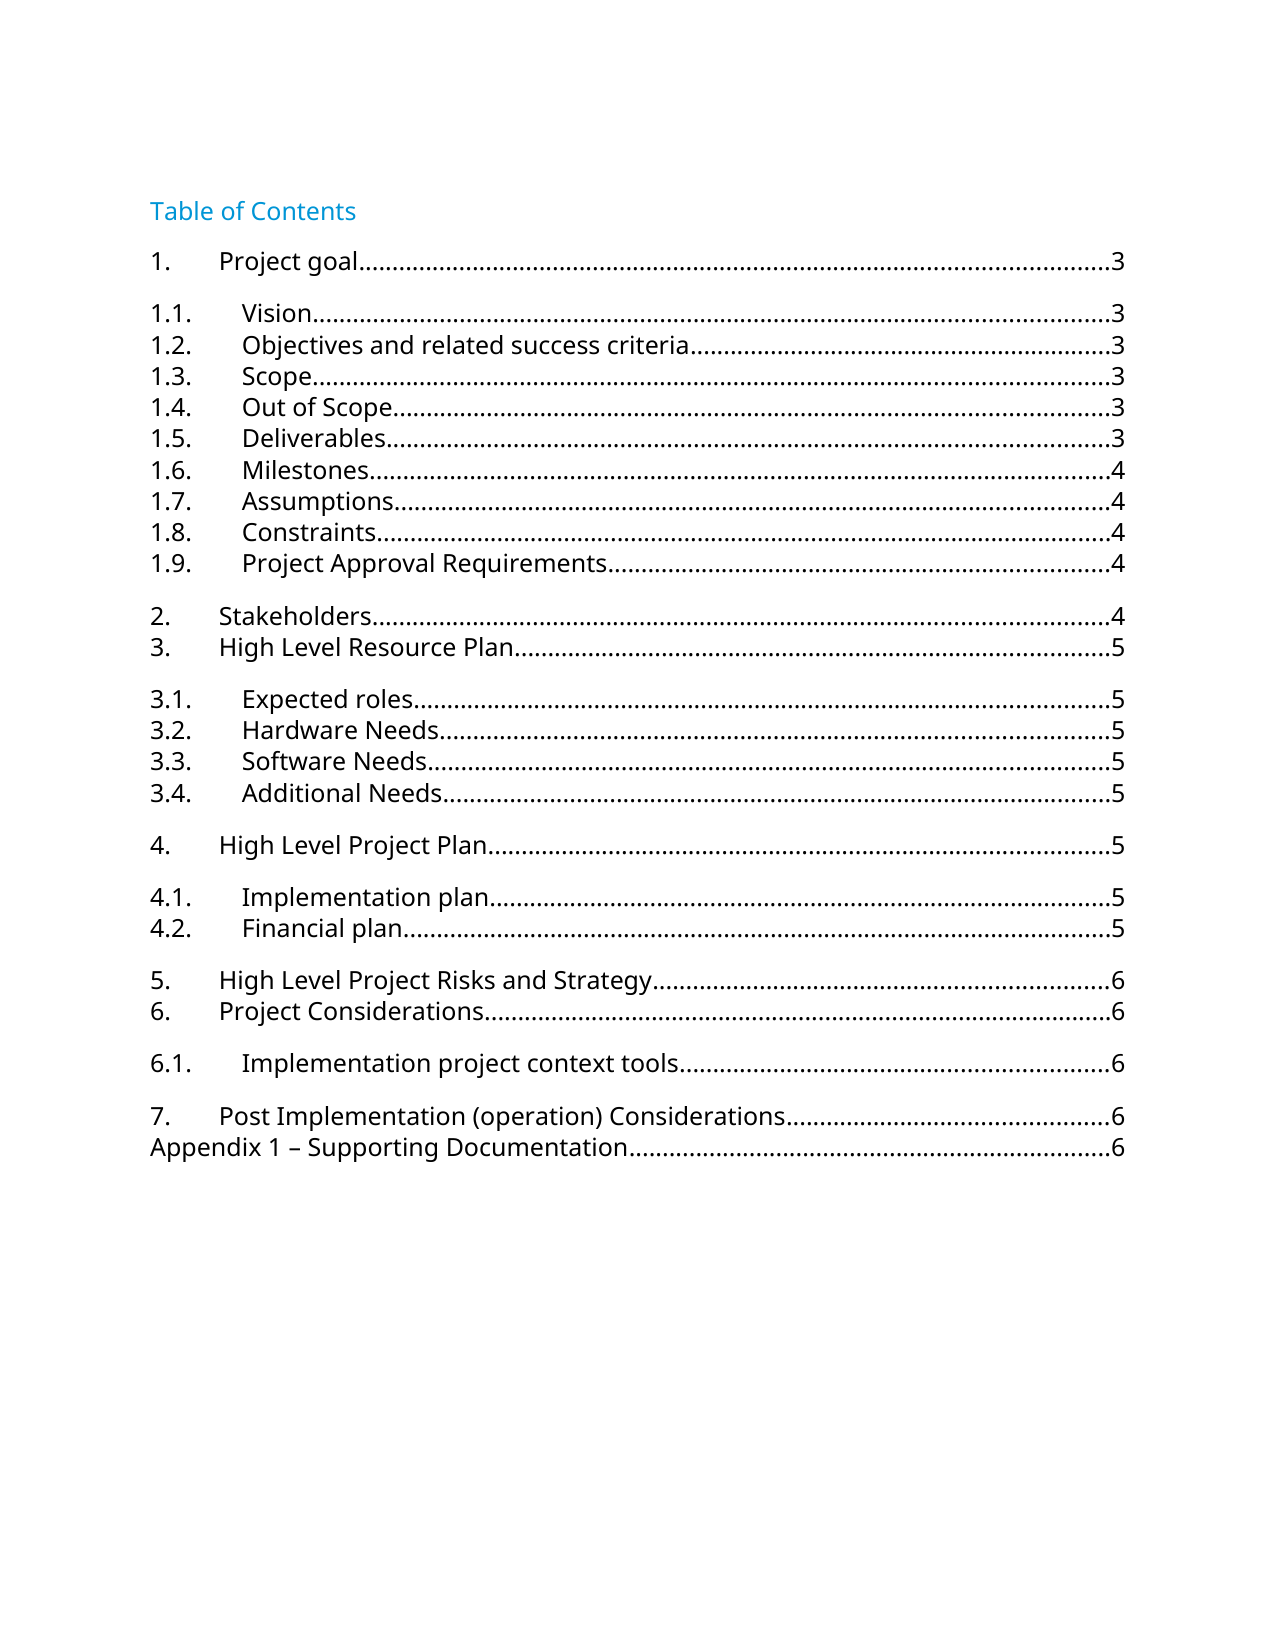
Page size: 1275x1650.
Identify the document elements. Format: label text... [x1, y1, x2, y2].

text 1.5. Deliverables 3 [150, 423, 1125, 454]
text 1.1. Vision 3 [150, 298, 1125, 329]
text 1.9. Project Approval Requirements 4 [150, 548, 1125, 579]
text 1.4. Out of Scope 3 [150, 392, 1125, 423]
text Appendix 1 – Supporting Documentation 6 [150, 1131, 1125, 1162]
text 3.2. Hardware Needs 5 [150, 714, 1125, 746]
text 1.8. Constraints 4 [150, 517, 1125, 548]
text 3.1. Expected roles 5 [150, 683, 1125, 714]
text 5. High Level Project Risks and Strategy 6 [150, 964, 1125, 996]
text 1. Project goal 3 [150, 246, 1125, 277]
text 4.2. Financial plan 5 [150, 912, 1125, 944]
text 1.3. Scope 3 [150, 360, 1125, 392]
text 4. High Level Project Plan 5 [150, 829, 1125, 860]
text 1.7. Assumptions 4 [150, 485, 1125, 517]
text 3.3. Software Needs 5 [150, 746, 1125, 777]
text 1.2. Objectives and related success criteria 3 [150, 329, 1125, 360]
text 2. Stakeholders 4 [150, 600, 1125, 631]
text 3. High Level Resource Plan 5 [150, 631, 1125, 662]
text 6. Project Considerations 6 [150, 996, 1125, 1027]
text 4.1. Implementation plan 5 [150, 881, 1125, 912]
text Table of Contents [150, 200, 1125, 225]
text 6.1. Implementation project context tools 6 [150, 1048, 1125, 1079]
text 1.6. Milestones 4 [150, 454, 1125, 485]
text 7. Post Implementation (operation) Considerations 6 [150, 1100, 1125, 1131]
text 3.4. Additional Needs 5 [150, 777, 1125, 808]
